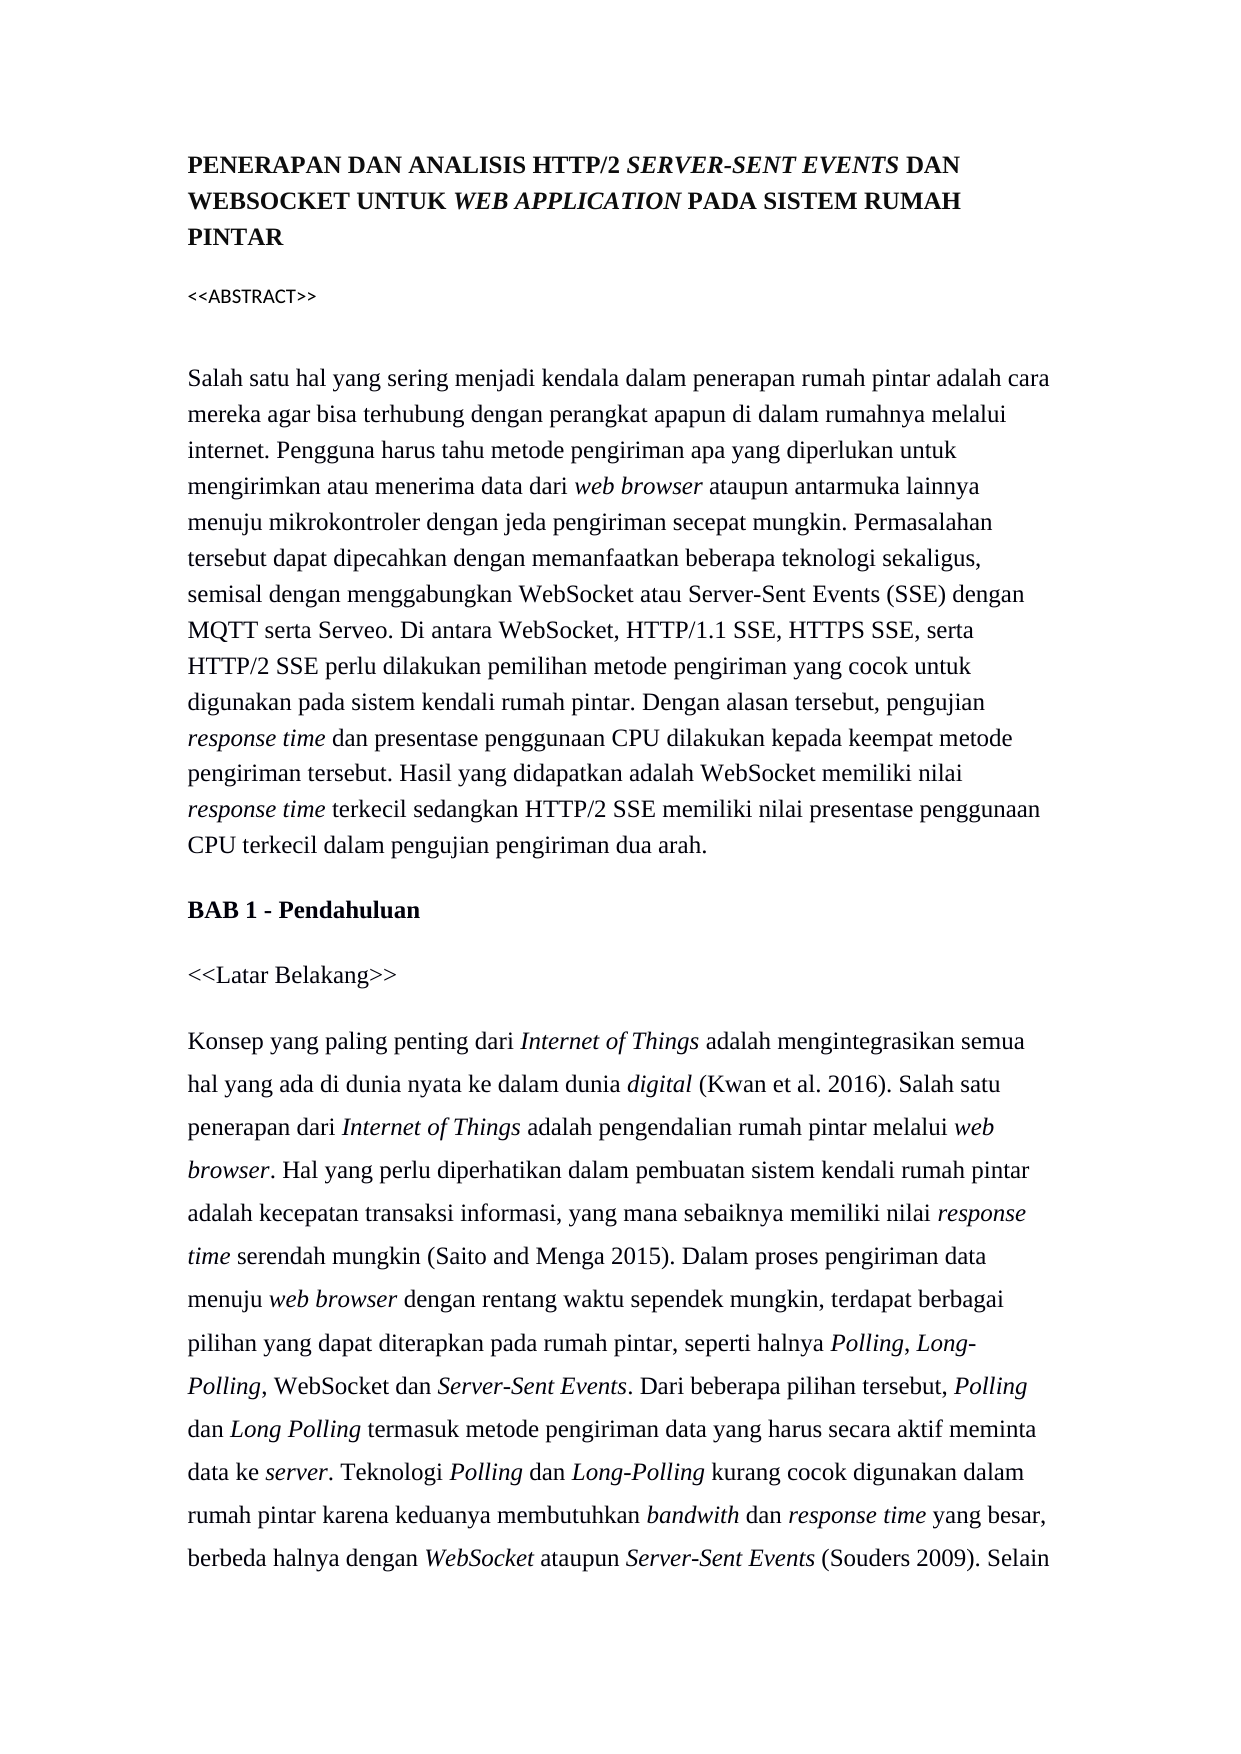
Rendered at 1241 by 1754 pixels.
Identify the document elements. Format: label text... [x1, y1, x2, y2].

text Salah satu hal yang sering menjadi kendala dalam penerapan rumah pintar adalah cara mereka agar bisa terhubung dengan perangkat apapun di dalam rumahnya melalui internet. Pengguna harus tahu metode pengiriman apa yang diperlukan untuk mengirimkan atau menerima data dari web browser ataupun antarmuka lainnya menuju mikrokontroler dengan jeda pengiriman secepat mungkin. Permasalahan tersebut dapat dipecahkan dengan memanfaatkan beberapa teknologi sekaligus, semisal dengan menggabungkan WebSocket atau Server-Sent Events (SSE) dengan MQTT serta Serveo. Di antara WebSocket, HTTP/1.1 SSE, HTTPS SSE, serta HTTP/2 SSE perlu dilakukan pemilihan metode pengiriman yang cocok untuk digunakan pada sistem kendali rumah pintar. Dengan alasan tersebut, pengujian response time dan presentase penggunaan CPU dilakukan kepada keempat metode pengiriman tersebut. Hasil yang didapatkan adalah WebSocket memiliki nilai response time terkecil sedangkan HTTP/2 SSE memiliki nilai presentase penggunaan CPU terkecil dalam pengujian pengiriman dua arah. [187, 363, 1053, 859]
text PENERAPAN DAN ANALISIS HTTP/2 SERVER-SENT EVENTS DAN WEBSOCKET UNTUK WEB APPLICATION PADA SISTEM RUMAH PINTAR [187, 150, 1053, 251]
text <<Latar Belakang>> [187, 961, 1053, 989]
text <<ABSTRACT>> [187, 283, 1053, 309]
text BAB 1 - Pendahuluan [187, 896, 1053, 924]
